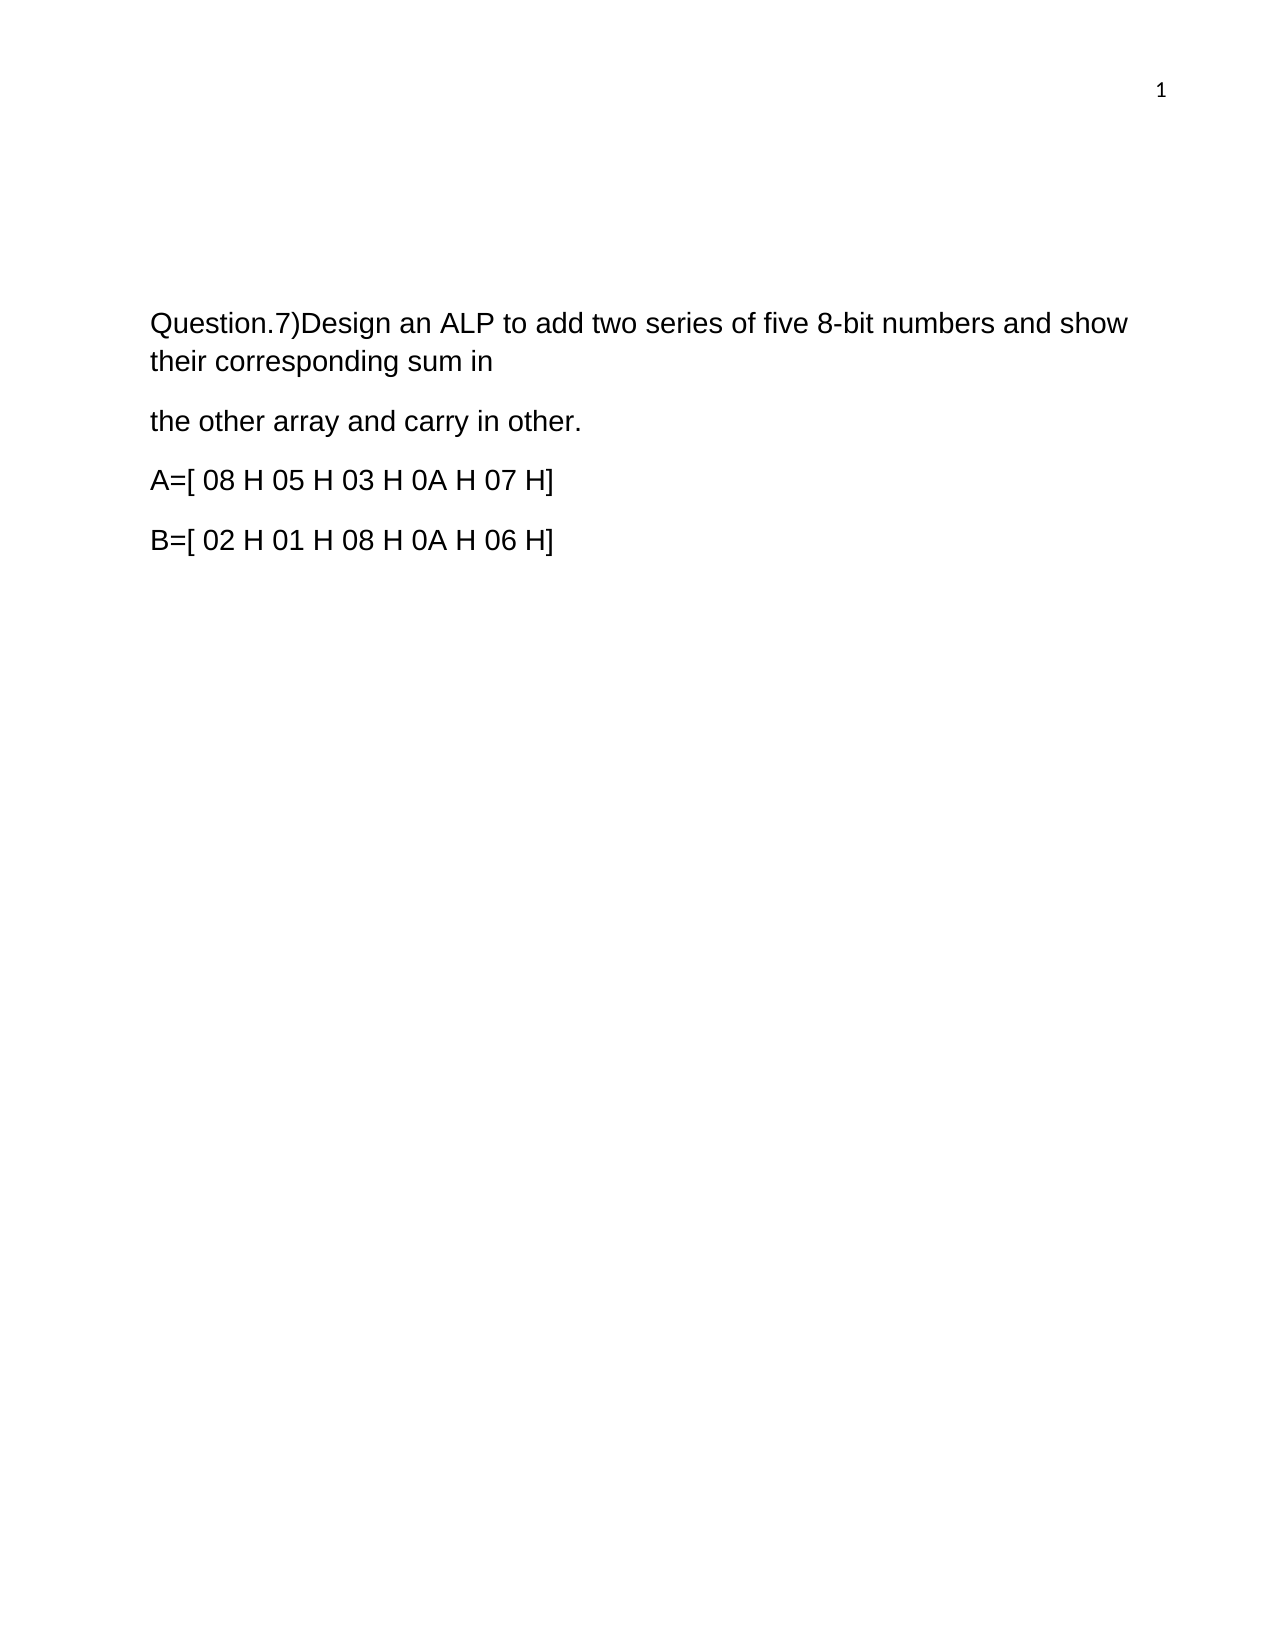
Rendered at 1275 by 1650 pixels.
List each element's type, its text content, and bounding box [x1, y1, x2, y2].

text the other array and carry in other. [150, 404, 1167, 437]
text B=[ 02 H 01 H 08 H 0A H 06 H] [150, 522, 1167, 556]
text Question.7)Design an ALP to add two series of five 8-bit numbers and show their corresponding sum in [150, 306, 1167, 378]
text A=[ 08 H 05 H 03 H 0A H 07 H] [150, 463, 1167, 497]
